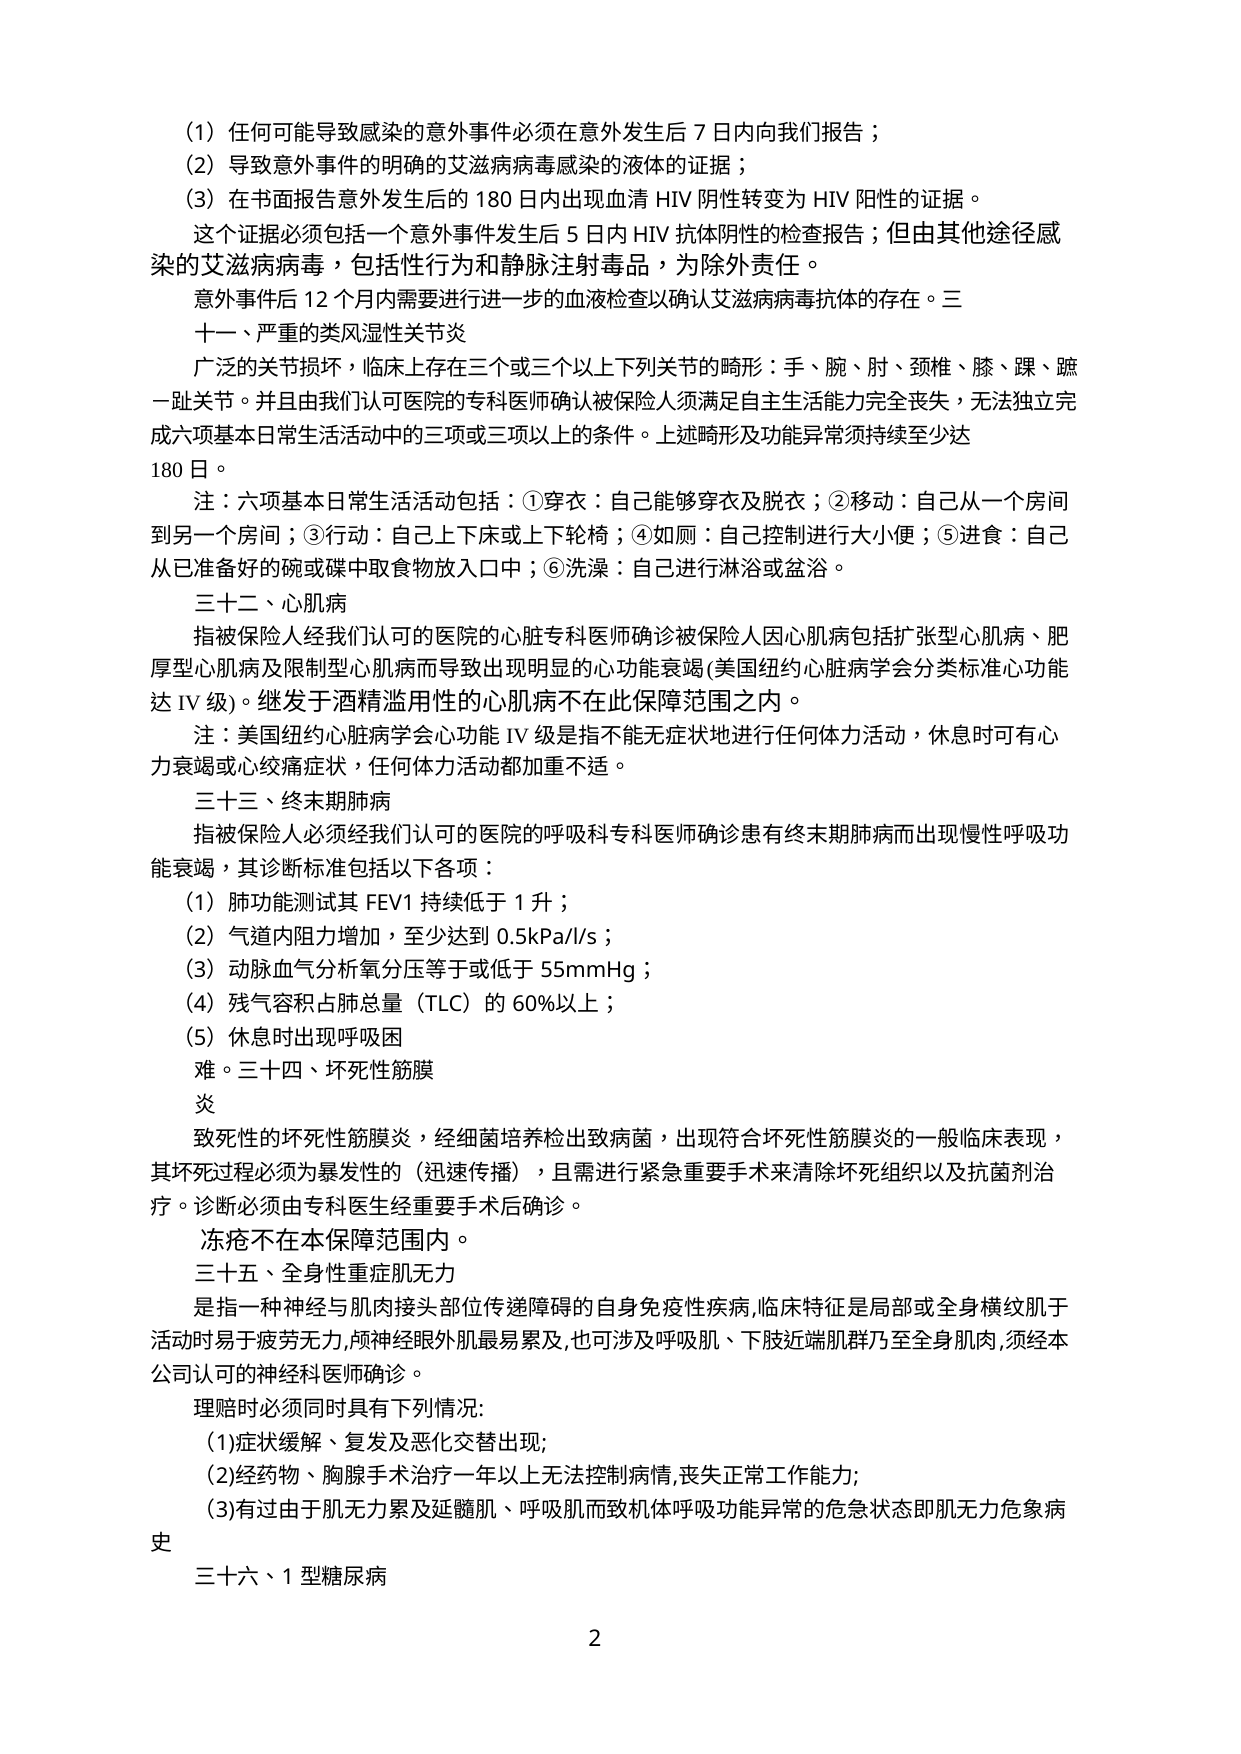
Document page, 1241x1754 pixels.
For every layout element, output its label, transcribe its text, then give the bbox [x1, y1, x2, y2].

text 是指一种神经与肌肉接头部位传递障碍的自身免疫性疾病,临床特征是局部或全身横纹肌于活动时易于疲劳无力,颅神经眼外肌最易累及,也可涉及呼吸肌、下肢近端肌群乃至全身肌肉,须经本公司认可的神经科医师确诊。 [150, 1291, 1069, 1388]
text 三十五、全身性重症肌无力 [194, 1258, 1092, 1288]
text 注：美国纽约心脏病学会心功能 IV 级是指不能无症状地进行任何体力活动，休息时可有心力衰竭或心绞痛症状，任何体力活动都加重不适。 [150, 720, 1069, 781]
text （2)经药物、胸腺手术治疗一年以上无法控制病情,丧失正常工作能力; [194, 1460, 1092, 1490]
text （3)有过由于肌无力累及延髓肌、呼吸肌而致机体呼吸功能异常的危急状态即肌无力危象病 [194, 1494, 1092, 1523]
text （1)症状缓解、复发及恶化交替出现; [194, 1427, 1092, 1456]
text 三十六、1 型糖尿病 [194, 1561, 1092, 1591]
text 这个证据必须包括一个意外事件发生后 5 日内HIV 抗体阴性的检查报告；但由其他途径感染的艾滋病病毒，包括性行为和静脉注射毒品，为除外责任。 [150, 215, 1069, 282]
text 注：六项基本日常生活活动包括：①穿衣：自己能够穿衣及脱衣；②移动：自己从一个房间到另一个房间；③行动：自己上下床或上下轮椅；④如厕：自己控制进行大小便；⑤进食：自己从已准备好的碗或碟中取食物放入口中；⑥洗澡：自己进行淋浴或盆浴。 [150, 486, 1070, 583]
text （2）导致意外事件的明确的艾滋病病毒感染的液体的证据； [172, 150, 1092, 180]
text （5）休息时出现呼吸困难。三十四、坏死性筋膜炎 [172, 1022, 446, 1119]
text 理赔时必须同时具有下列情况: [194, 1393, 1092, 1423]
text （1）任何可能导致感染的意外事件必须在意外发生后 7 日内向我们报告； [172, 117, 1092, 146]
text （1）肺功能测试其 FEV1 持续低于 1 升； [172, 887, 1092, 917]
text 意外事件后 12 个月内需要进行进一步的血液检查以确认艾滋病病毒抗体的存在。三十一、严重的类风湿性关节炎 [194, 284, 971, 348]
text （3）动脉血气分析氧分压等于或低于 55mmHg； [172, 954, 1092, 984]
text （2）气道内阻力增加，至少达到 0.5kPa/l/s； [172, 921, 1092, 951]
text 致死性的坏死性筋膜炎，经细菌培养检出致病菌，出现符合坏死性筋膜炎的一般临床表现， 其坏死过程必须为暴发性的（迅速传播），且需进行紧急重要手术来清除坏死组织以及抗菌剂治疗。诊断必须由专科医生经重要手术后确诊。 [150, 1123, 1081, 1221]
text 三十二、心肌病 [194, 588, 1092, 617]
text （4）残气容积占肺总量（TLC）的 60%以上； [172, 988, 1092, 1018]
text （3）在书面报告意外发生后的 180 日内出现血清 HIV 阴性转变为 HIV 阳性的证据。 [172, 184, 1092, 214]
text 180 日。 [150, 454, 1092, 484]
text 三十三、终末期肺病 [194, 786, 1092, 815]
text 指被保险人必须经我们认可的医院的呼吸科专科医师确诊患有终末期肺病而出现慢性呼吸功能衰竭，其诊断标准包括以下各项： [150, 819, 1069, 883]
text 广泛的关节损坏，临床上存在三个或三个以上下列关节的畸形：手、腕、肘、颈椎、膝、踝、蹠－趾关节。并且由我们认可医院的专科医师确认被保险人须满足自主生活能力完全丧失，无法独立完成六项基本日常生活活动中的三项或三项以上的条件。上述畸形及功能异常须持续至少达 [150, 352, 1081, 449]
text 冻疮不在本保障范围内。 [200, 1224, 1092, 1255]
text 史 [150, 1527, 1092, 1557]
text 指被保险人经我们认可的医院的心脏专科医师确诊被保险人因心肌病包括扩张型心肌病、肥厚型心肌病及限制型心肌病而导致出现明显的心功能衰竭(美国纽约心脏病学会分类标准心功能达 IV 级)。继发于酒精滥用性的心肌病不在此保障范围之内。 [150, 621, 1070, 718]
